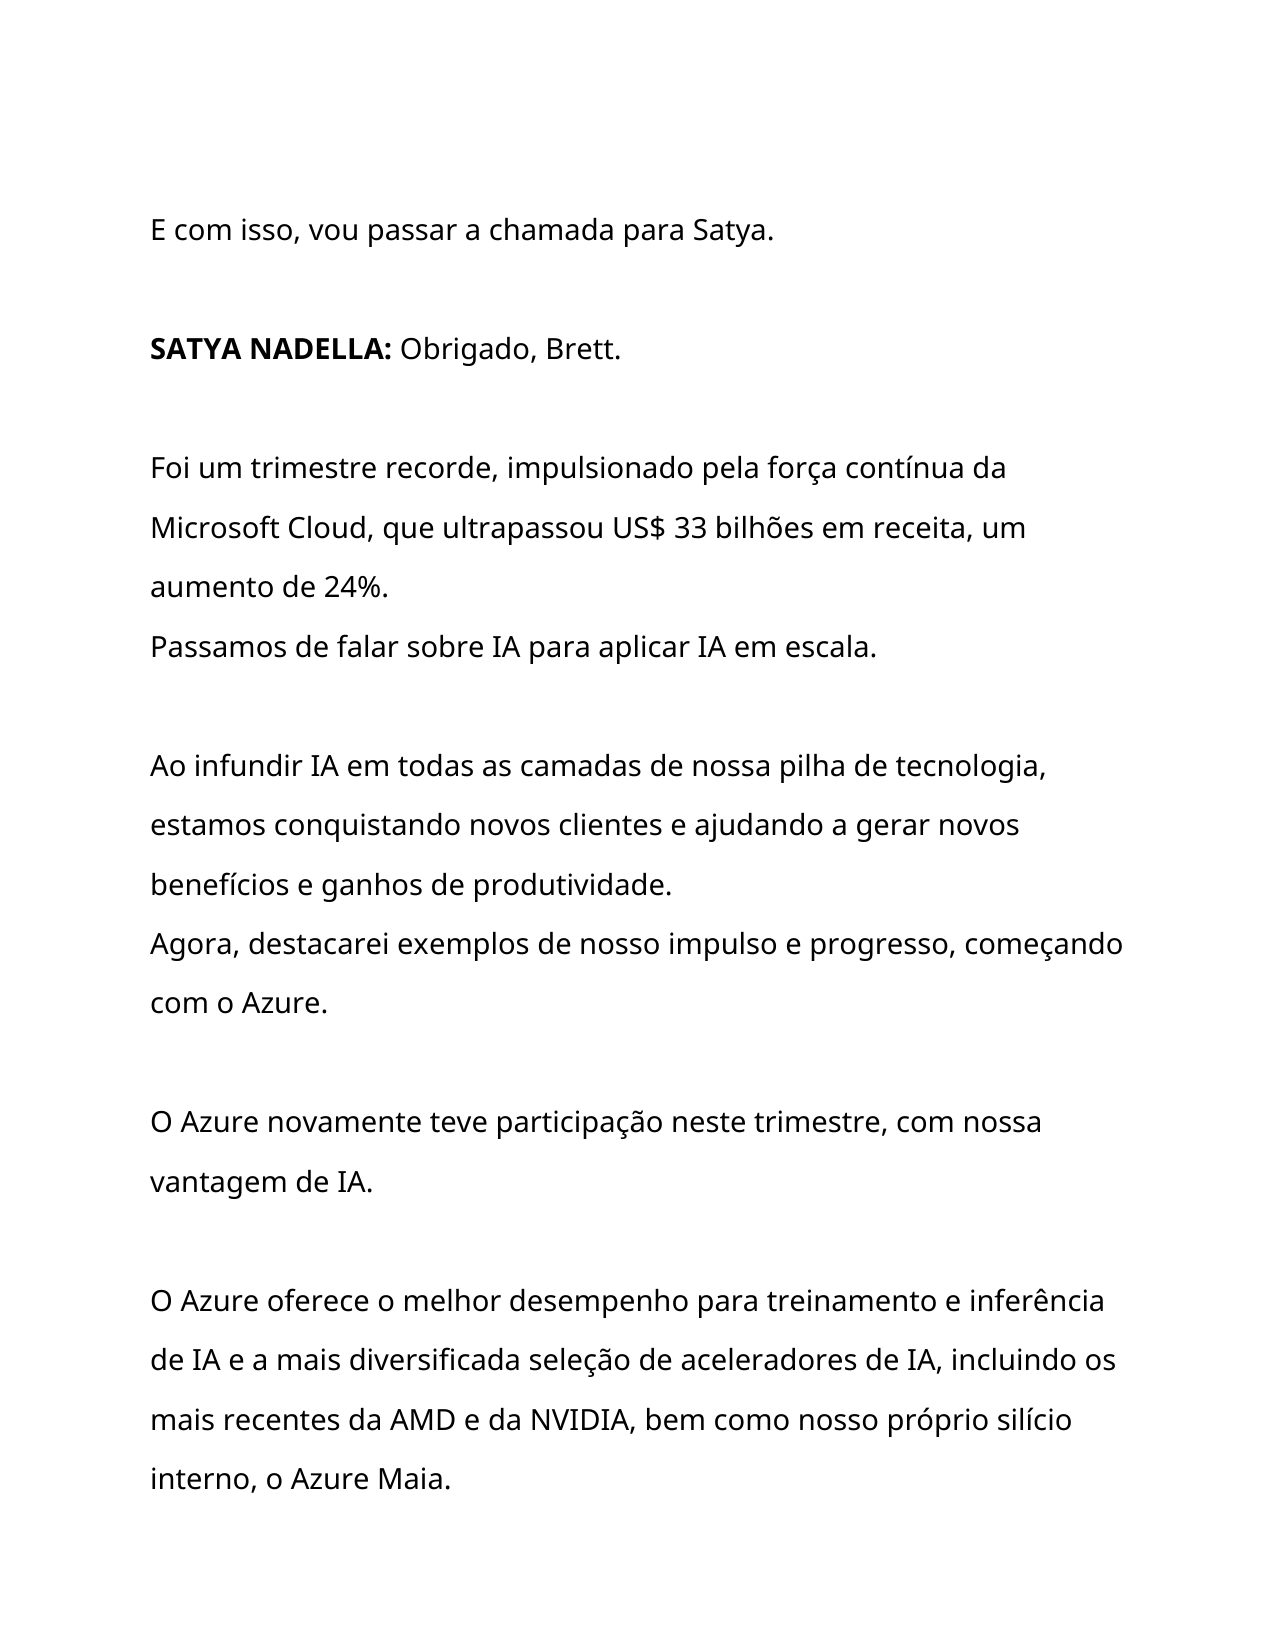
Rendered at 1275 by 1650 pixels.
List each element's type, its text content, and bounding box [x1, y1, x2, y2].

text Ao infundir IA em todas as camadas de nossa pilha de tecnologia, estamos conquistando novos clientes e ajudando a gerar novos benefícios e ganhos de produtividade. [150, 745, 1125, 903]
text Passamos de falar sobre IA para aplicar IA em escala. [150, 626, 1125, 666]
text O Azure oferece o melhor desempenho para treinamento e inferência de IA e a mais diversificada seleção de aceleradores de IA, incluindo os mais recentes da AMD e da NVIDIA, bem como nosso próprio silício interno, o Azure Maia. [150, 1280, 1125, 1498]
text E com isso, vou passar a chamada para Satya. [150, 209, 1125, 249]
text SATYA NADELLA: Obrigado, Brett. [150, 328, 1125, 368]
text Agora, destacarei exemplos de nosso impulso e progresso, começando com o Azure. [150, 923, 1125, 1022]
text Foi um trimestre recorde, impulsionado pela força contínua da Microsoft Cloud, que ultrapassou US$ 33 bilhões em receita, um aumento de 24%. [150, 447, 1125, 606]
text O Azure novamente teve participação neste trimestre, com nossa vantagem de IA. [150, 1102, 1125, 1201]
